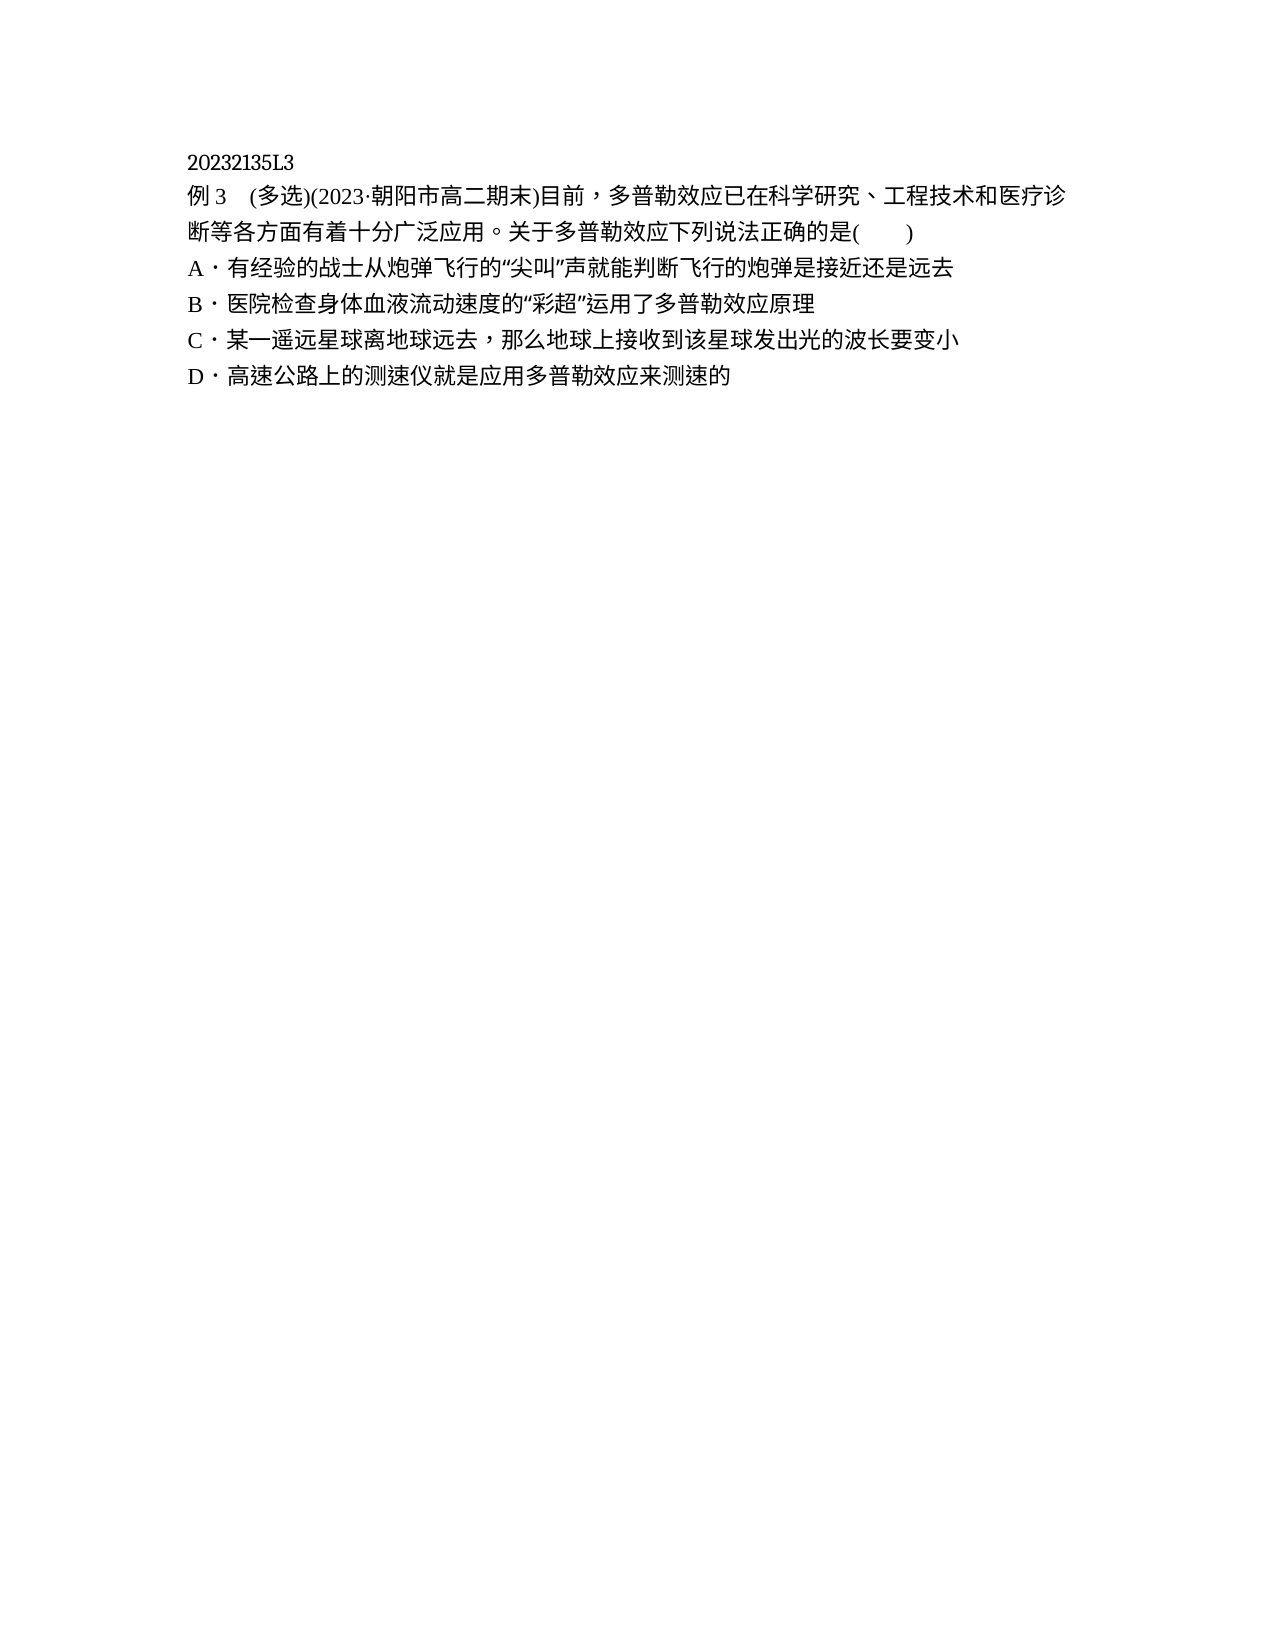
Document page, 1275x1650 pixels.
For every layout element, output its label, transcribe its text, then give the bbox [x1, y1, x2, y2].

text C．某一遥远星球离地球远去，那么地球上接收到该星球发出光的波长要变小 [187, 324, 1087, 355]
text D．高速公路上的测速仪就是应用多普勒效应来测速的 [187, 360, 1087, 391]
text B．医院检查身体血液流动速度的“彩超”运用了多普勒效应原理 [187, 288, 1087, 319]
text A．有经验的战士从炮弹飞行的“尖叫”声就能判断飞行的炮弹是接近还是远去 [187, 252, 1087, 283]
text 20232135L3 [187, 150, 1087, 176]
text 例3 (多选)(2023·朝阳市高二期末)目前，多普勒效应已在科学研究、工程技术和医疗诊断等各方面有着十分广泛应用。关于多普勒效应下列说法正确的是( ) [187, 180, 1087, 247]
